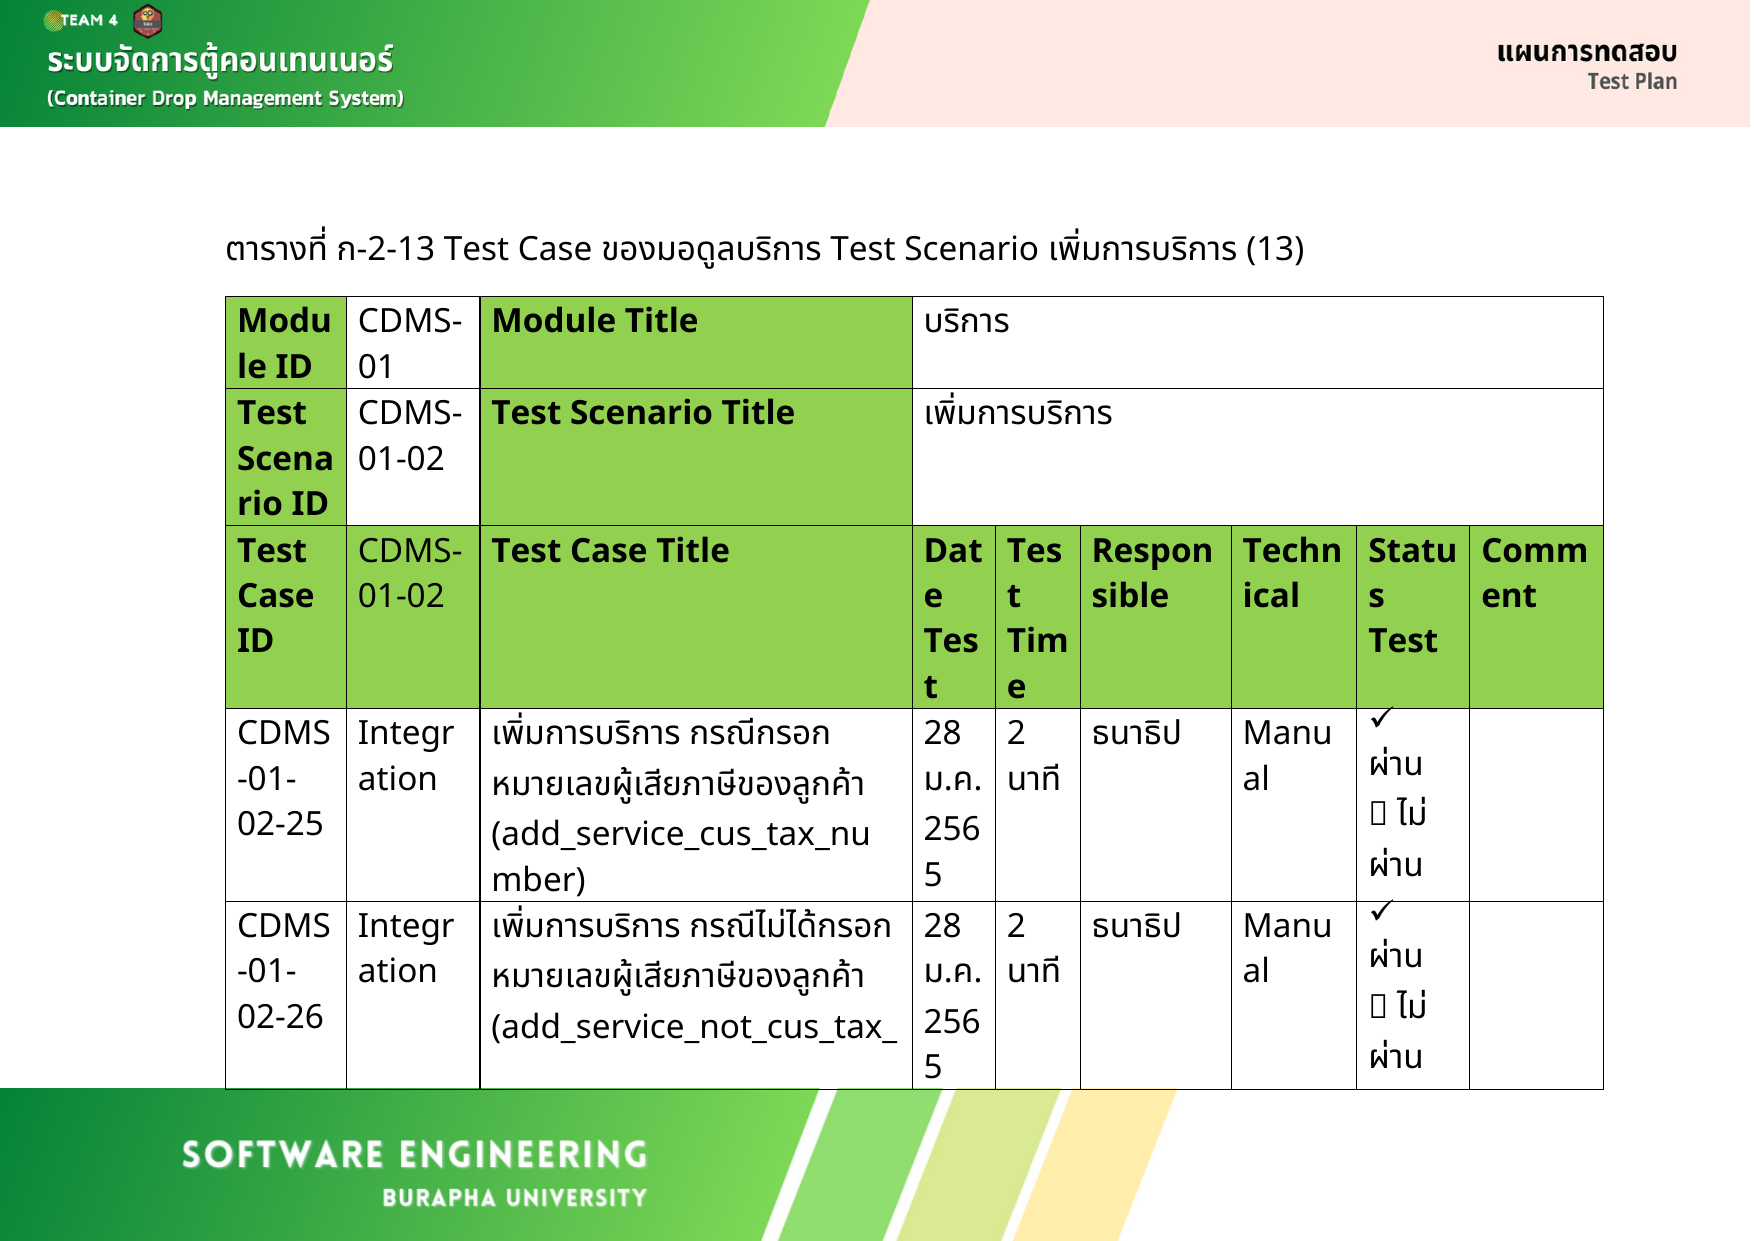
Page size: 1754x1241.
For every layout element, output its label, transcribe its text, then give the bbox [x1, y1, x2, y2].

table_cell Test Scenario ID [226, 389, 346, 525]
table_cell Test Case Title [481, 526, 912, 708]
table_cell [1470, 902, 1603, 1089]
table_cell 2 นาที [996, 709, 1080, 901]
table_cell Test Case ID [226, 526, 346, 708]
table_cell ผ่าน  ไม่ผ่าน [1357, 902, 1469, 1089]
picture [0, 1088, 1754, 1241]
table_cell Manual [1232, 709, 1356, 901]
table_cell 28 ม.ค. 2565 [913, 902, 995, 1089]
table_cell Date Test [913, 526, 995, 708]
table_cell Integration [347, 902, 479, 1089]
table_cell [1470, 709, 1603, 901]
table_cell เพิ่มการบริการ กรณีกรอกหมายเลขผู้เสียภาษีของลูกค้า (add_service_cus_tax_number) [481, 709, 912, 901]
table_cell Responsible [1081, 526, 1231, 708]
table_cell เพิ่มการบริการ [913, 389, 1603, 525]
table_header บริการ [913, 297, 1603, 388]
table_header Module ID [226, 297, 346, 388]
table_cell Test Time [996, 526, 1080, 708]
table_cell CDMS-01-02 [347, 389, 479, 525]
table_cell ธนาธิป [1081, 709, 1231, 901]
table_cell 28 ม.ค. 2565 [913, 709, 995, 901]
table_cell เพิ่มการบริการ กรณีไม่ได้กรอกหมายเลขผู้เสียภาษีของลูกค้า (add_service_not_cus_tax_number) [481, 902, 912, 1089]
table_cell Comment [1470, 526, 1603, 708]
table_cell Integration [347, 709, 479, 901]
table_cell CDMS-01-02 [347, 526, 479, 708]
table_cell CDMS-01-02-26 [226, 902, 346, 1089]
table_cell 2 นาที [996, 902, 1080, 1089]
picture [0, 0, 1751, 127]
table_header CDMS-01 [347, 297, 479, 388]
table_cell Manual [1232, 902, 1356, 1089]
table_cell Status Test [1357, 526, 1469, 708]
text ตารางที่ ก-2-13 Test Case ของมอดูลบริการ Test Scenario เพิ่มการบริการ (13) [225, 225, 1604, 276]
table_header Module Title [481, 297, 912, 388]
table_cell ธนาธิป [1081, 902, 1231, 1089]
table_cell CDMS-01-02-25 [226, 709, 346, 901]
table_cell Test Scenario Title [481, 389, 912, 525]
table_cell ผ่าน  ไม่ผ่าน [1357, 709, 1469, 901]
table_cell Technical [1232, 526, 1356, 708]
